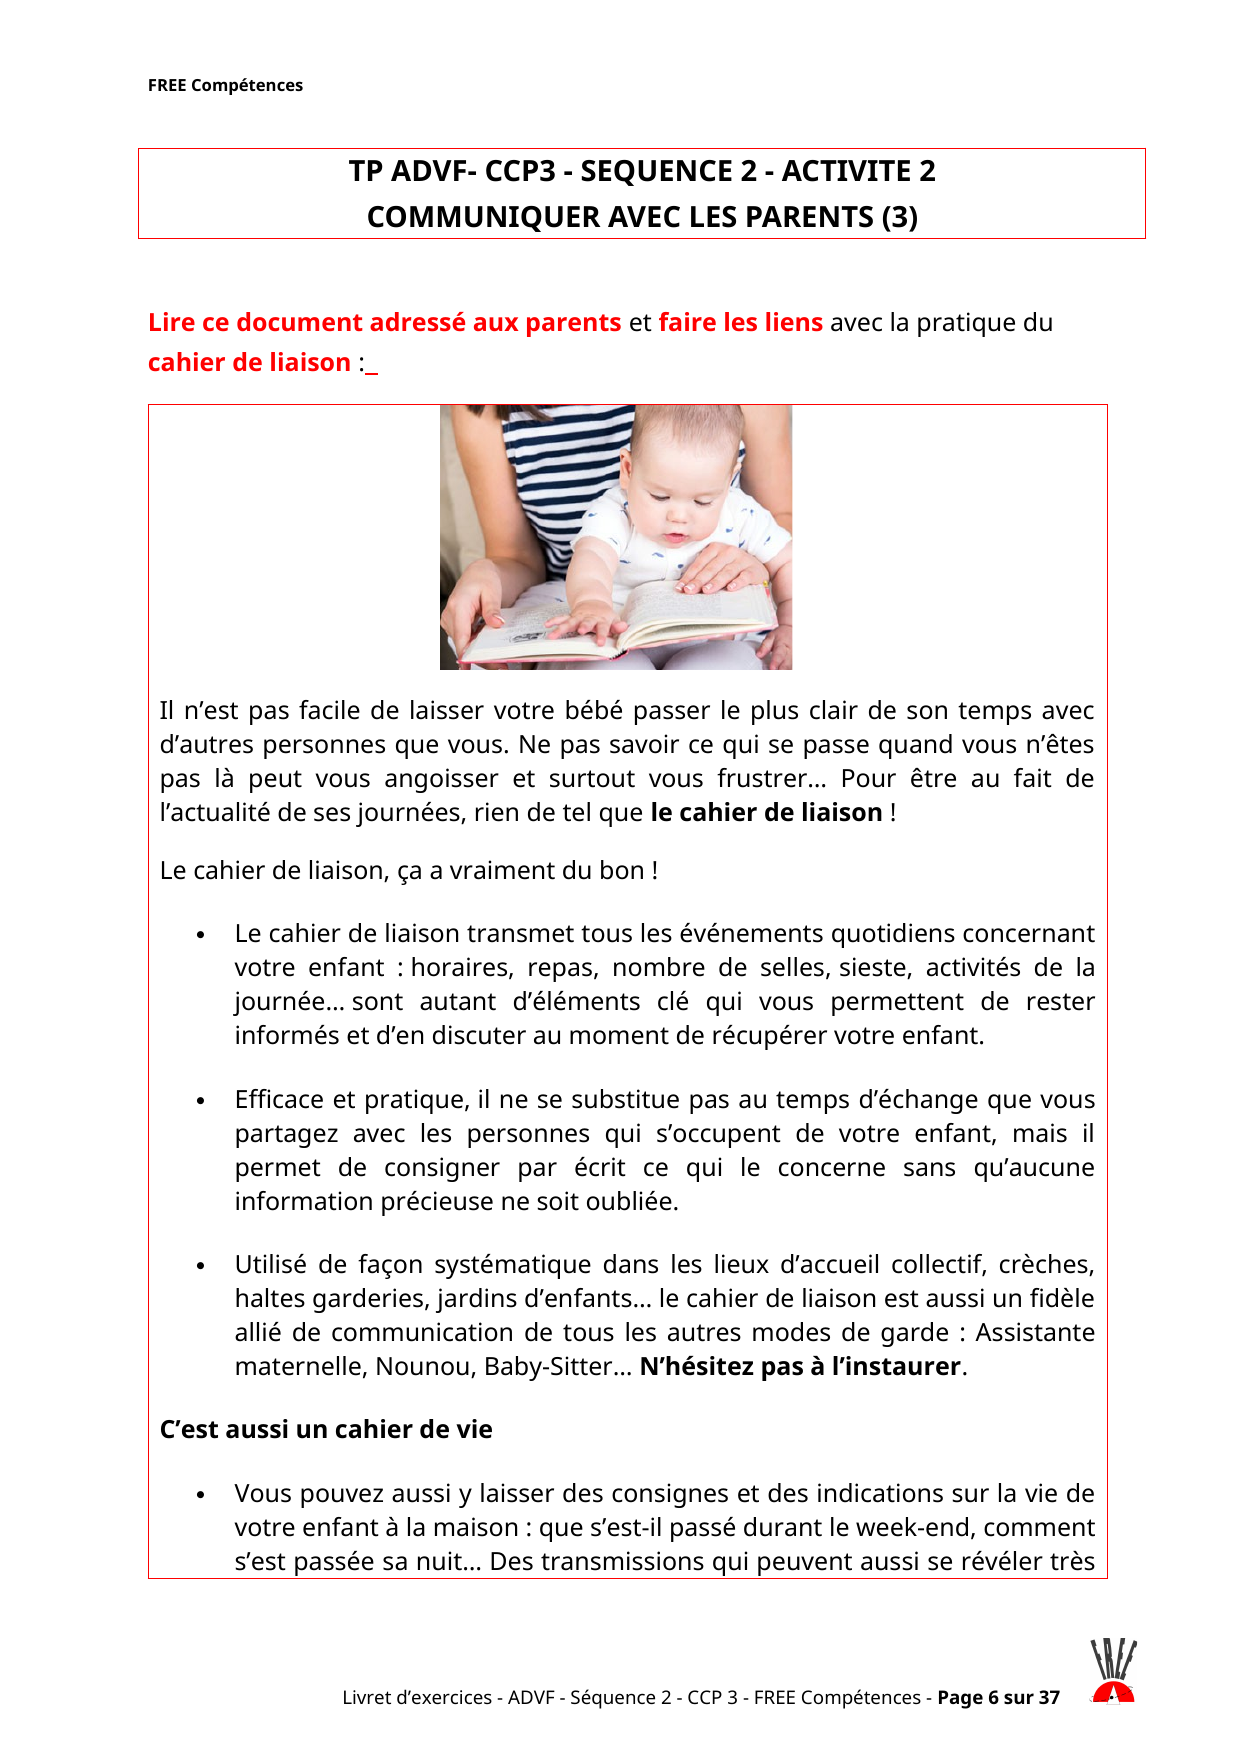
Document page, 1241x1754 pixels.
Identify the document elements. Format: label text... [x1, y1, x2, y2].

subtitle COMMUNIQUER AVEC LES PARENTS (3) [139, 193, 1145, 238]
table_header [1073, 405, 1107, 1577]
picture [440, 405, 793, 670]
picture [1089, 1638, 1138, 1705]
text Lire ce document adressé aux parents et faire les liens avec la pratique du cahier de liaison : [148, 305, 1137, 378]
subtitle TP ADVF- CCP3 - SEQUENCE 2 - ACTIVITE 2 [139, 149, 1145, 190]
